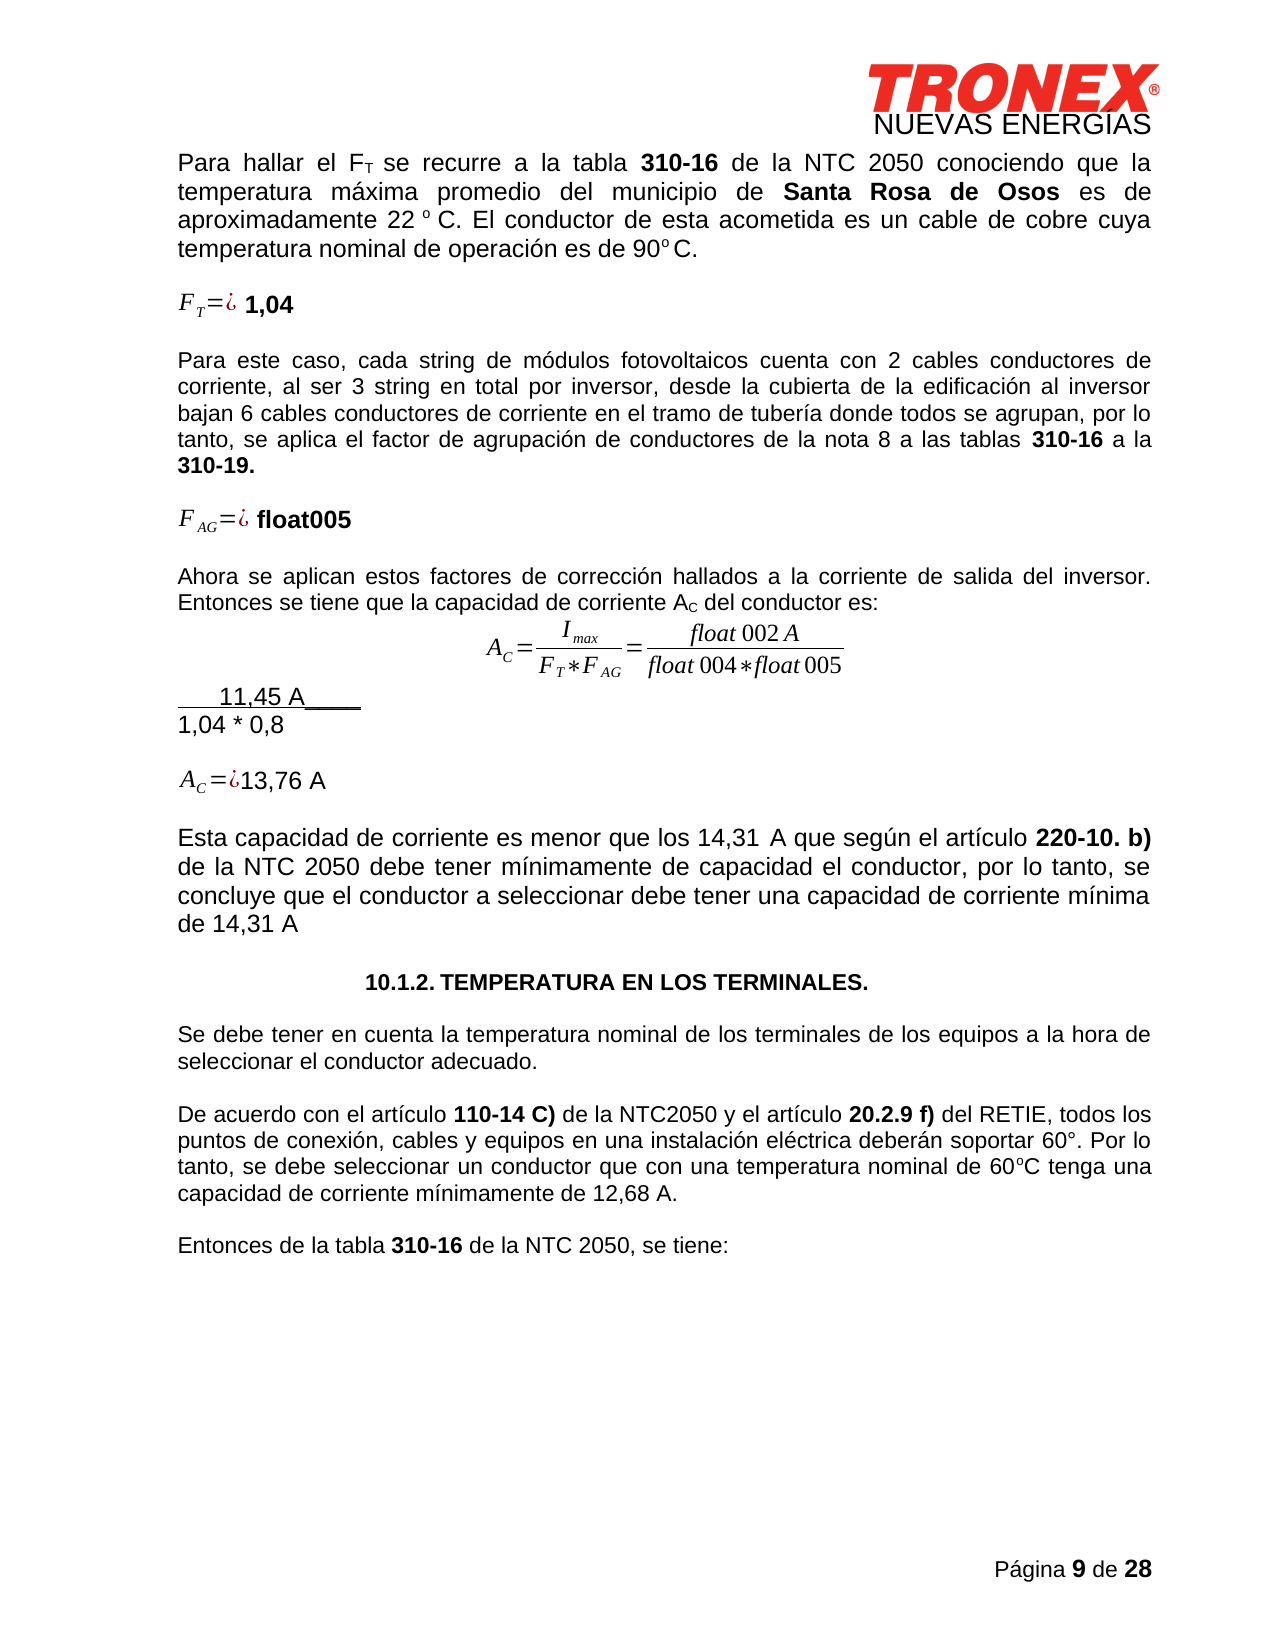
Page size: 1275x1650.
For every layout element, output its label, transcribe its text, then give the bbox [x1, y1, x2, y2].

text 11,45 A____ [177, 682, 1152, 710]
text 1,04 * 0,8 [177, 710, 1152, 739]
text Se debe tener en cuenta la temperatura nominal de los terminales de los equipos a la hora de seleccionar el conductor adecuado. [177, 1021, 1152, 1074]
text 13,76 A [177, 766, 1152, 797]
picture [868, 63, 1160, 113]
text Para este caso, cada string de módulos fotovoltaicos cuenta con 2 cables conductores de corriente, al ser 3 string en total por inversor, desde la cubierta de la edificación al inversor bajan 6 cables conductores de corriente en el tramo de tubería donde todos se agrupan, por lo tanto, se aplica el factor de agrupación de conductores de la nota 8 a las tablas 310-16 a la 310-19. [177, 347, 1152, 478]
text De acuerdo con el artículo 110-14 C) de la NTC2050 y el artículo 20.2.9 f) del RETIE, todos los puntos de conexión, cables y equipos en una instalación eléctrica deberán soportar 60°. Por lo tanto, se debe seleccionar un conductor que con una temperatura nominal de 60oC tenga una capacidad de corriente mínimamente de 12,68 A. [177, 1101, 1152, 1206]
text Esta capacidad de corriente es menor que los 14,31 A que según el artículo 220-10. b) de la NTC 2050 debe tener mínimamente de capacidad el conductor, por lo tanto, se concluye que el conductor a seleccionar debe tener una capacidad de corriente mínima de 14,31 A [177, 823, 1152, 938]
text 1,04 [177, 289, 1152, 320]
text Entonces de la tabla 310-16 de la NTC 2050, se tiene: [177, 1232, 1152, 1259]
text float005 [177, 505, 1152, 536]
text Ahora se aplican estos factores de corrección hallados a la corriente de salida del inversor. Entonces se tiene que la capacidad de corriente AC del conductor es: [177, 563, 1152, 615]
subtitle TEMPERATURA EN LOS TERMINALES. [365, 969, 1152, 995]
text Para hallar el FT se recurre a la tabla 310-16 de la NTC 2050 conociendo que la temperatura máxima promedio del municipio de Santa Rosa de Osos es de aproximadamente 22 o C. El conductor de esta acometida es un cable de cobre cuya temperatura nominal de operación es de 90o C. [177, 148, 1152, 263]
